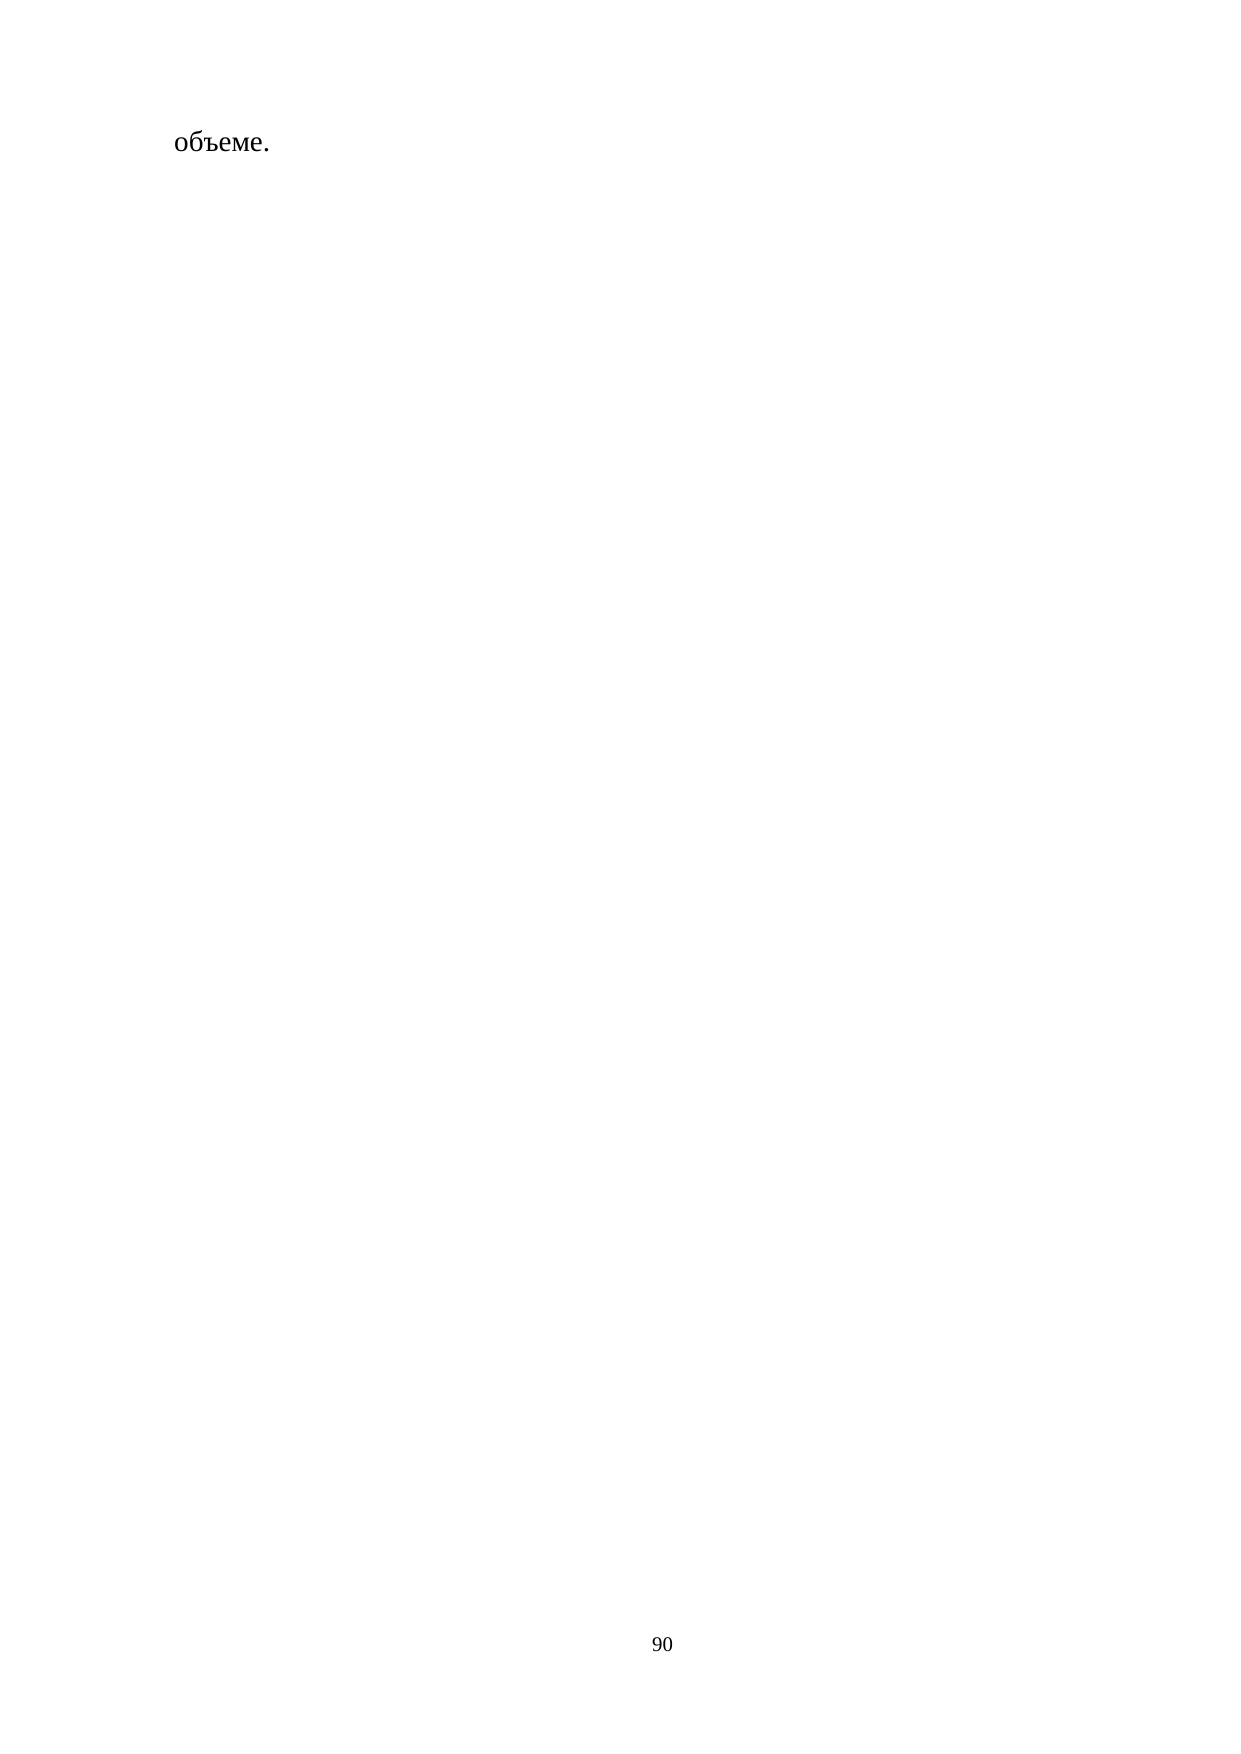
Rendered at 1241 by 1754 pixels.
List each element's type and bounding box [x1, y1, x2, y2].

text [174, 124, 1154, 157]
